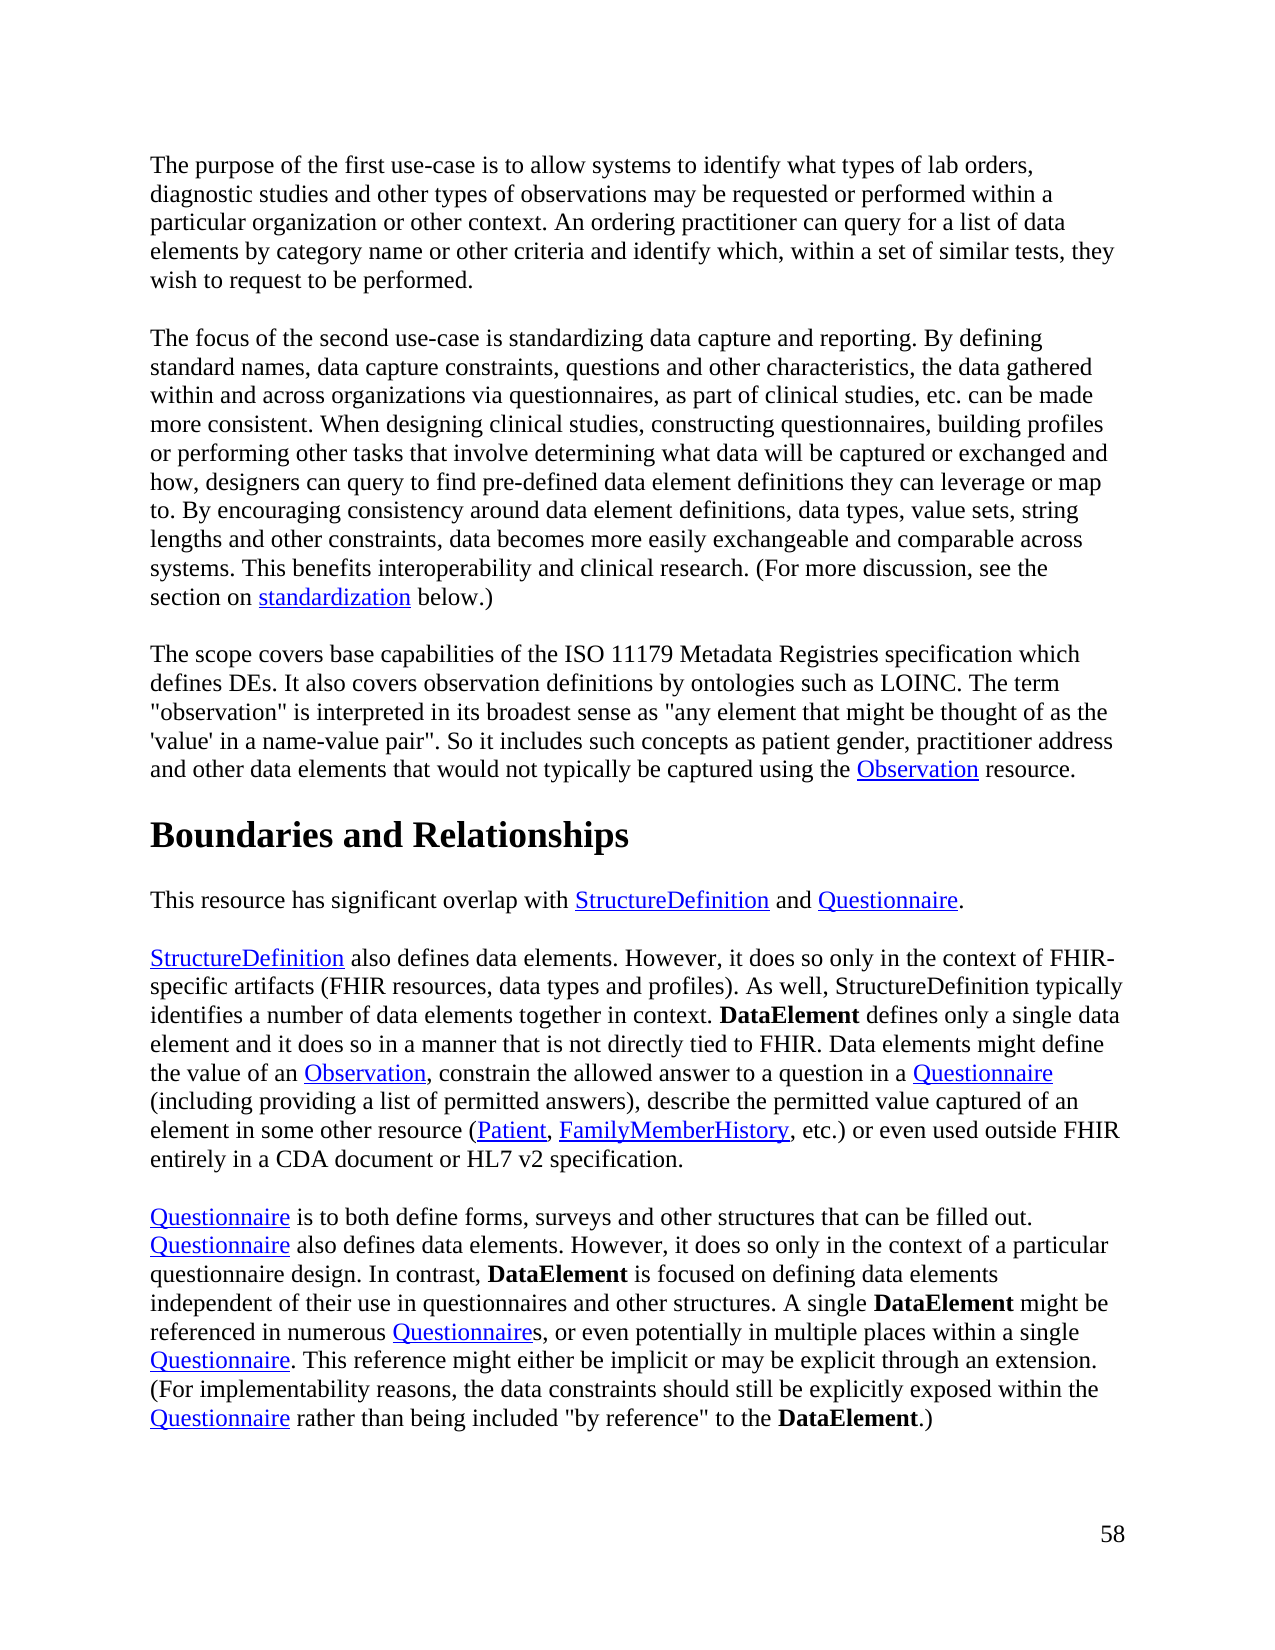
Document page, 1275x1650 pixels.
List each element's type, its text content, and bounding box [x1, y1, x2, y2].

text The scope covers base capabilities of the ISO 11179 Metadata Registries specification which defines DEs. It also covers observation definitions by ontologies such as LOINC. The term "observation" is interpreted in its broadest sense as "any element that might be thought of as the 'value' in a name-value pair". So it includes such concepts as patient gender, practitioner address and other data elements that would not typically be captured using the Observation resource. [150, 639, 1125, 783]
text StructureDefinition also defines data elements. However, it does so only in the context of FHIR-specific artifacts (FHIR resources, data types and profiles). As well, StructureDefinition typically identifies a number of data elements together in context. DataElement defines only a single data element and it does so in a manner that is not directly tied to FHIR. Data elements might define the value of an Observation, constrain the allowed answer to a question in a Questionnaire (including providing a list of permitted answers), describe the permitted value captured of an element in some other resource (Patient, FamilyMemberHistory, etc.) or even used outside FHIR entirely in a CDA document or HL7 v2 specification. [150, 943, 1125, 1173]
subtitle Boundaries and Relationships [150, 812, 1125, 856]
text Questionnaire is to both define forms, surveys and other structures that can be filled out. Questionnaire also defines data elements. However, it does so only in the context of a particular questionnaire design. In contrast, DataElement is focused on defining data elements independent of their use in questionnaires and other structures. A single DataElement might be referenced in numerous Questionnaires, or even potentially in multiple places within a single Questionnaire. This reference might either be implicit or may be explicit through an extension. (For implementability reasons, the data constraints should still be explicitly exposed within the Questionnaire rather than being included "by reference" to the DataElement.) [150, 1202, 1125, 1432]
text This resource has significant overlap with StructureDefinition and Questionnaire. [150, 885, 1125, 913]
text The focus of the second use-case is standardizing data capture and reporting. By defining standard names, data capture constraints, questions and other characteristics, the data gathered within and across organizations via questionnaires, as part of clinical studies, etc. can be made more consistent. When designing clinical studies, constructing questionnaires, building profiles or performing other tasks that involve determining what data will be captured or exchanged and how, designers can query to find pre-defined data element definitions they can leverage or map to. By encouraging consistency around data element definitions, data types, value sets, string lengths and other constraints, data becomes more easily exchangeable and comparable across systems. This benefits interoperability and clinical research. (For more discussion, see the section on standardization below.) [150, 323, 1125, 610]
text The purpose of the first use-case is to allow systems to identify what types of lab orders, diagnostic studies and other types of observations may be requested or performed within a particular organization or other context. An ordering practitioner can query for a list of data elements by category name or other criteria and identify which, within a set of similar tests, they wish to request to be performed. [150, 150, 1125, 294]
